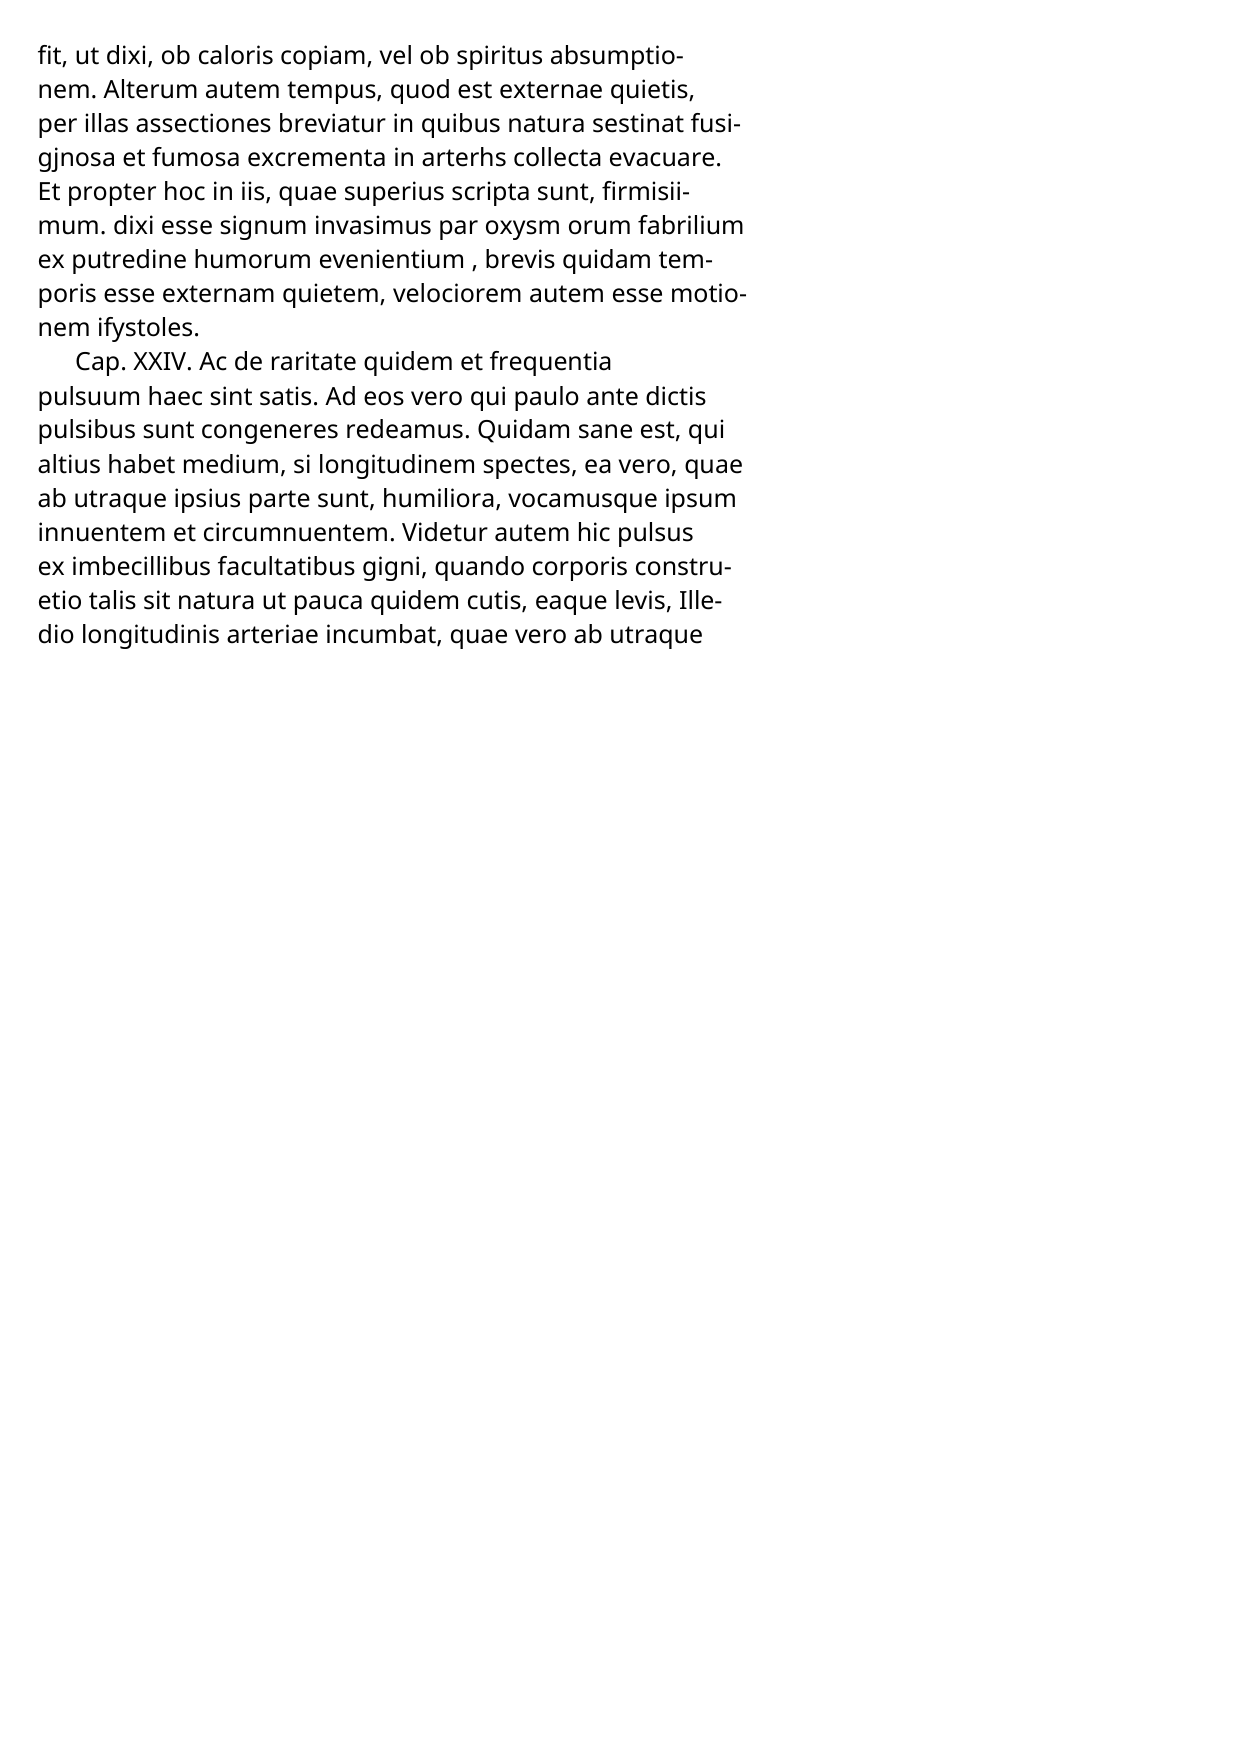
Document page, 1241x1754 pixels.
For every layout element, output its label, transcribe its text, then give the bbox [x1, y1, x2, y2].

text fit, ut dixi, ob caloris copiam, vel ob spiritus absumptio- nem. Alterum autem tempus, quod est externae quietis, per illas assectiones breviatur in quibus natura sestinat fusi- gjnosa et fumosa excrementa in arterhs collecta evacuare. Et propter hoc in iis, quae superius scripta sunt, firmisii- mum. dixi esse signum invasimus par oxysm orum fabrilium ex putredine humorum evenientium , brevis quidam tem- poris esse externam quietem, velociorem autem esse motio- nem ifystoles. [37, 37, 1203, 344]
text Cap. XXIV. Ac de raritate quidem et frequentia pulsuum haec sint satis. Ad eos vero qui paulo ante dictis pulsibus sunt congeneres redeamus. Quidam sane est, qui altius habet medium, si longitudinem spectes, ea vero, quae ab utraque ipsius parte sunt, humiliora, vocamusque ipsum innuentem et circumnuentem. Videtur autem hic pulsus ex imbecillibus facultatibus gigni, quando corporis constru- etio talis sit natura ut pauca quidem cutis, eaque levis, Ille- dio longitudinis arteriae incumbat, quae vero ab utraque [37, 344, 1203, 651]
